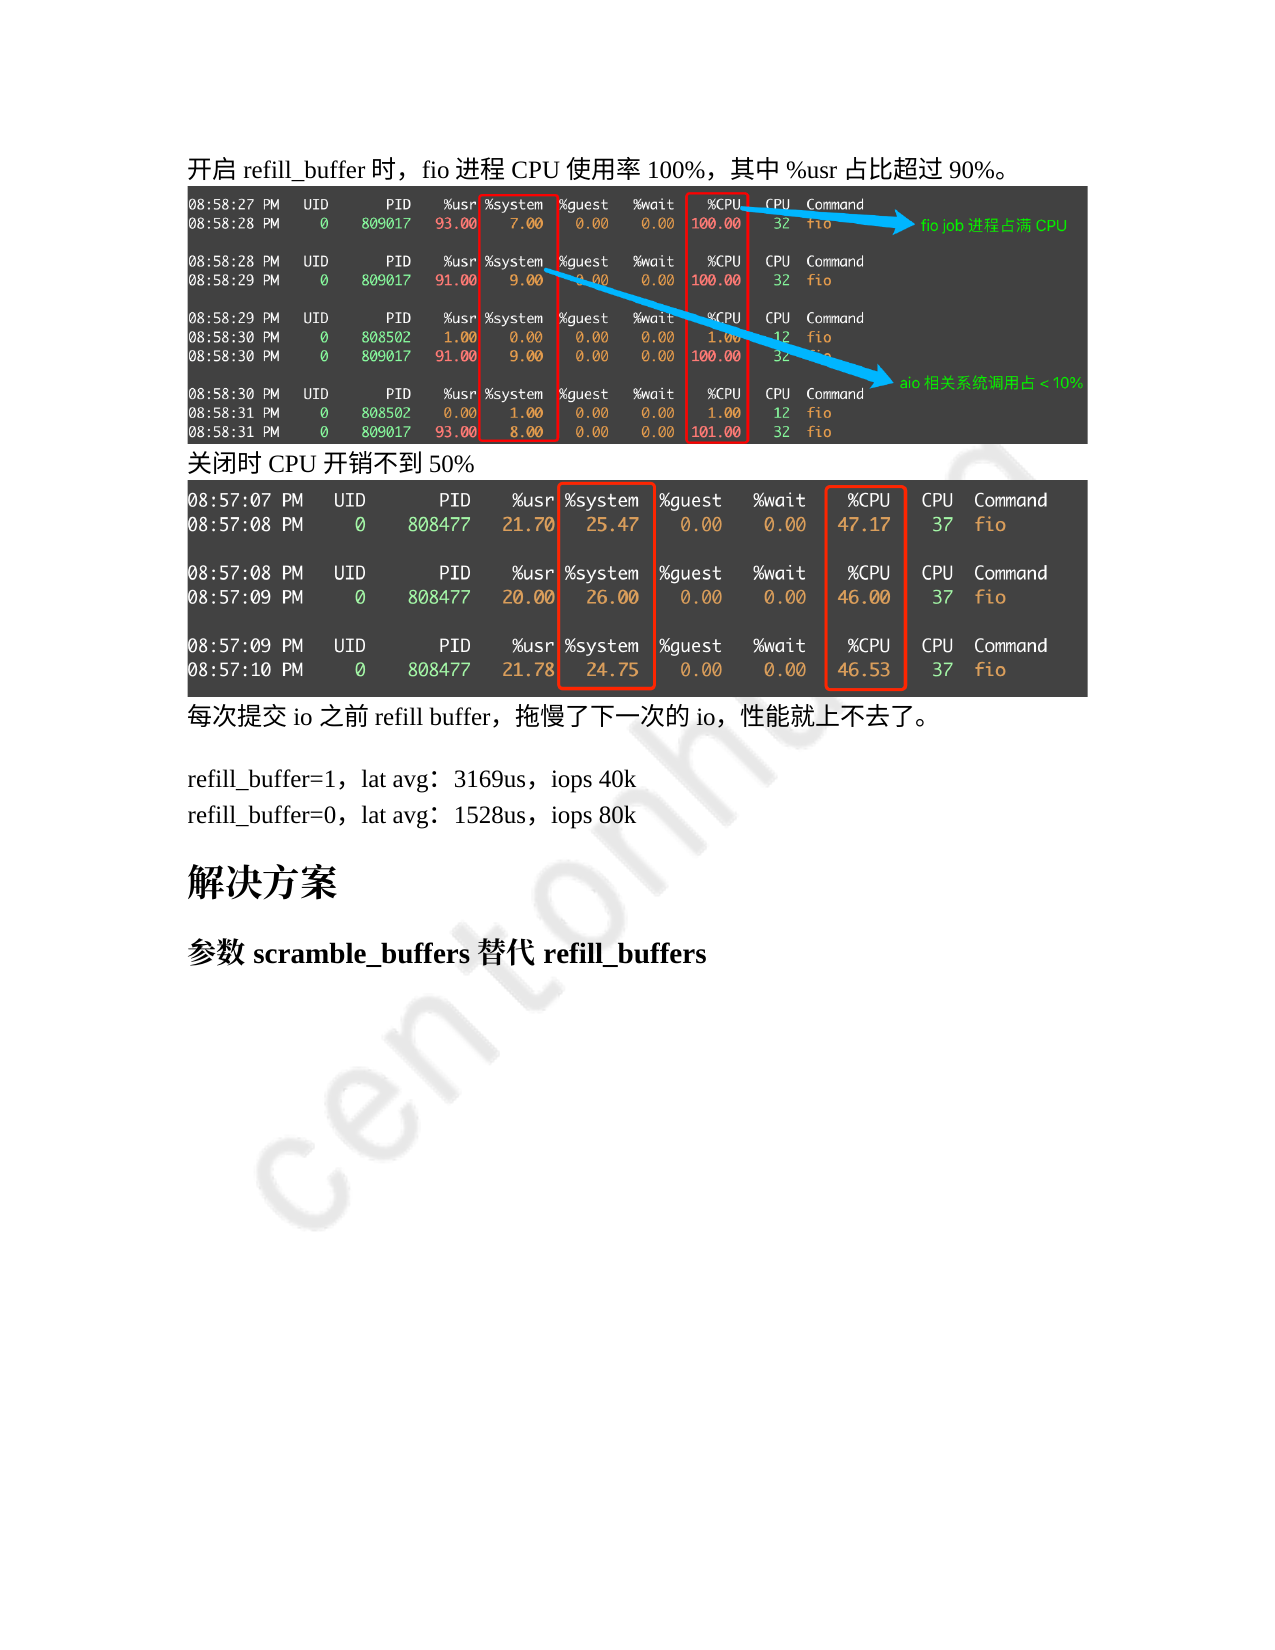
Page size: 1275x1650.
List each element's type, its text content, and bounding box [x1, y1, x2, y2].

picture [187, 186, 1088, 444]
text 开启 refill_buffer 时，fio 进程 CPU 使用率 100%，其中 %usr 占比超过 90%。 关闭时 CPU 开销不到 50% 每次提交 io 之前 refill buffer，拖慢了下一次的 io，性能就上不去了。 [187, 444, 1087, 480]
subtitle 解决方案 [187, 862, 1087, 905]
text refill_buffer=1，lat avg：3169us，iops 40k refill_buffer=0，lat avg：1528us，iops 80k [187, 758, 1087, 831]
picture [187, 480, 1088, 697]
text 开启 refill_buffer 时，fio 进程 CPU 使用率 100%，其中 %usr 占比超过 90%。 关闭时 CPU 开销不到 50% 每次提交 io 之前 refill buffer，拖慢了下一次的 io，性能就上不去了。 [187, 150, 1087, 186]
text 开启 refill_buffer 时，fio 进程 CPU 使用率 100%，其中 %usr 占比超过 90%。 关闭时 CPU 开销不到 50% 每次提交 io 之前 refill buffer，拖慢了下一次的 io，性能就上不去了。 [187, 697, 1087, 733]
subtitle 参数 scramble_buffers 替代 refill_buffers [187, 936, 1087, 969]
